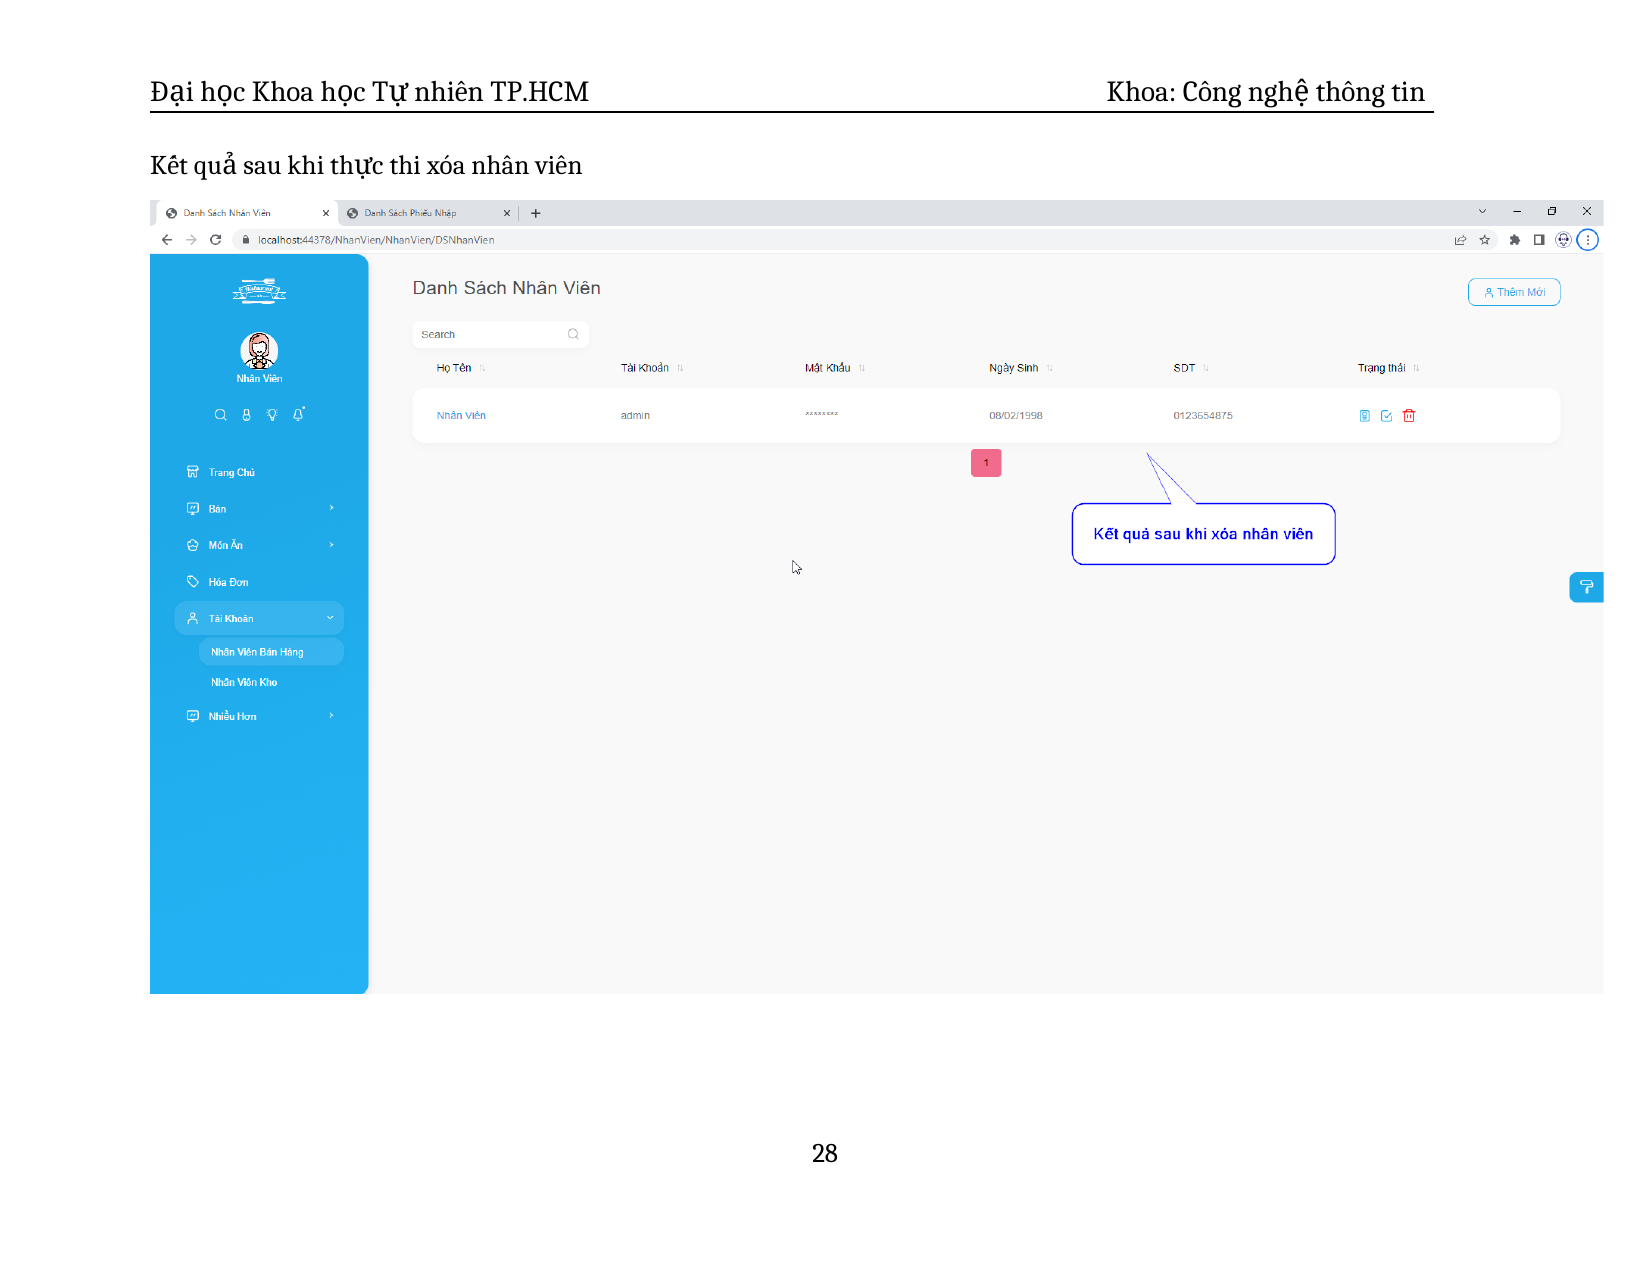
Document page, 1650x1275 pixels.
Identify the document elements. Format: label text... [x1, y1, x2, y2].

picture [150, 200, 1604, 994]
text Kết quả sau khi thực thi xóa nhân viên [150, 150, 1500, 181]
